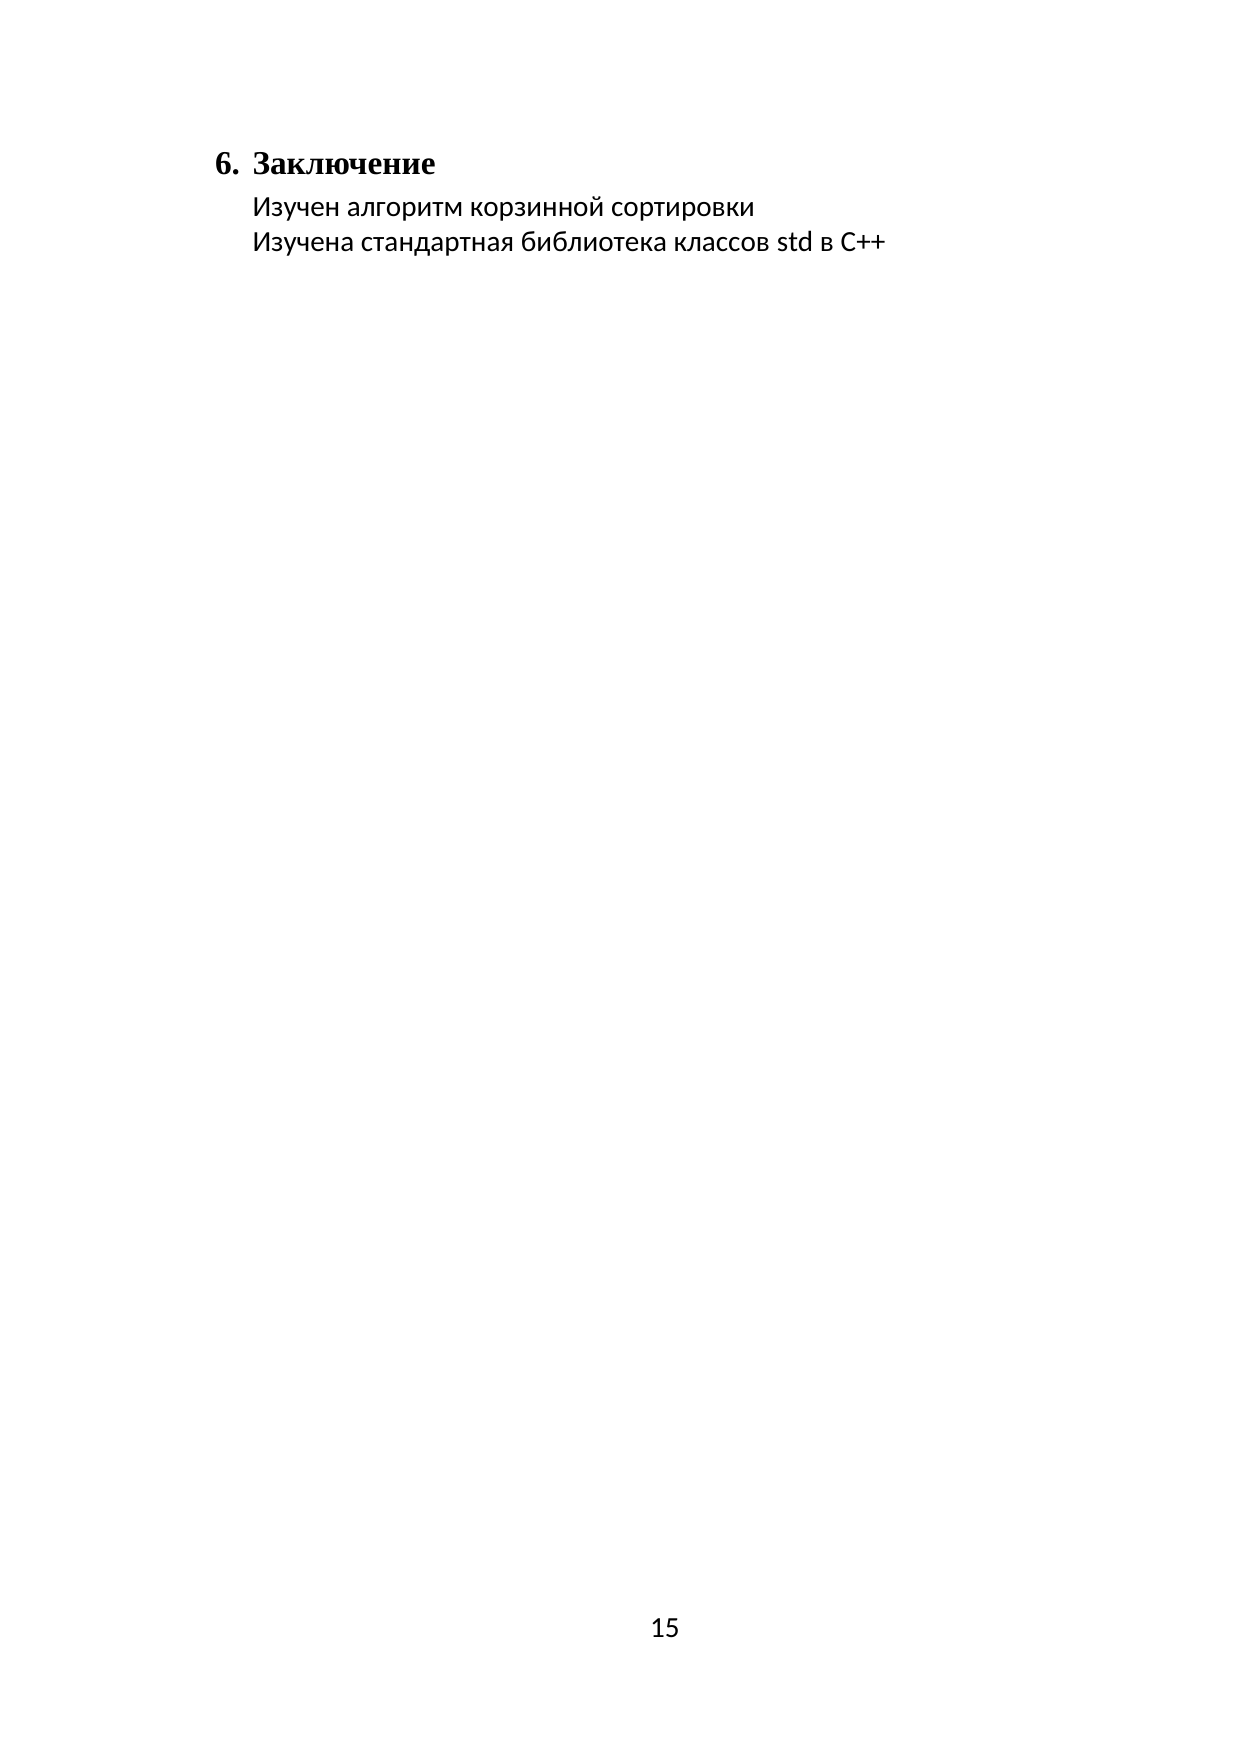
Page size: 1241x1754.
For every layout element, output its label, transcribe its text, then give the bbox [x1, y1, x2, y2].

text Изучен алгоритм корзинной сортировки [252, 188, 1152, 223]
text Изучена стандартная библиотека классов std в C++ [252, 223, 1152, 259]
subtitle Заключение [215, 143, 1152, 181]
